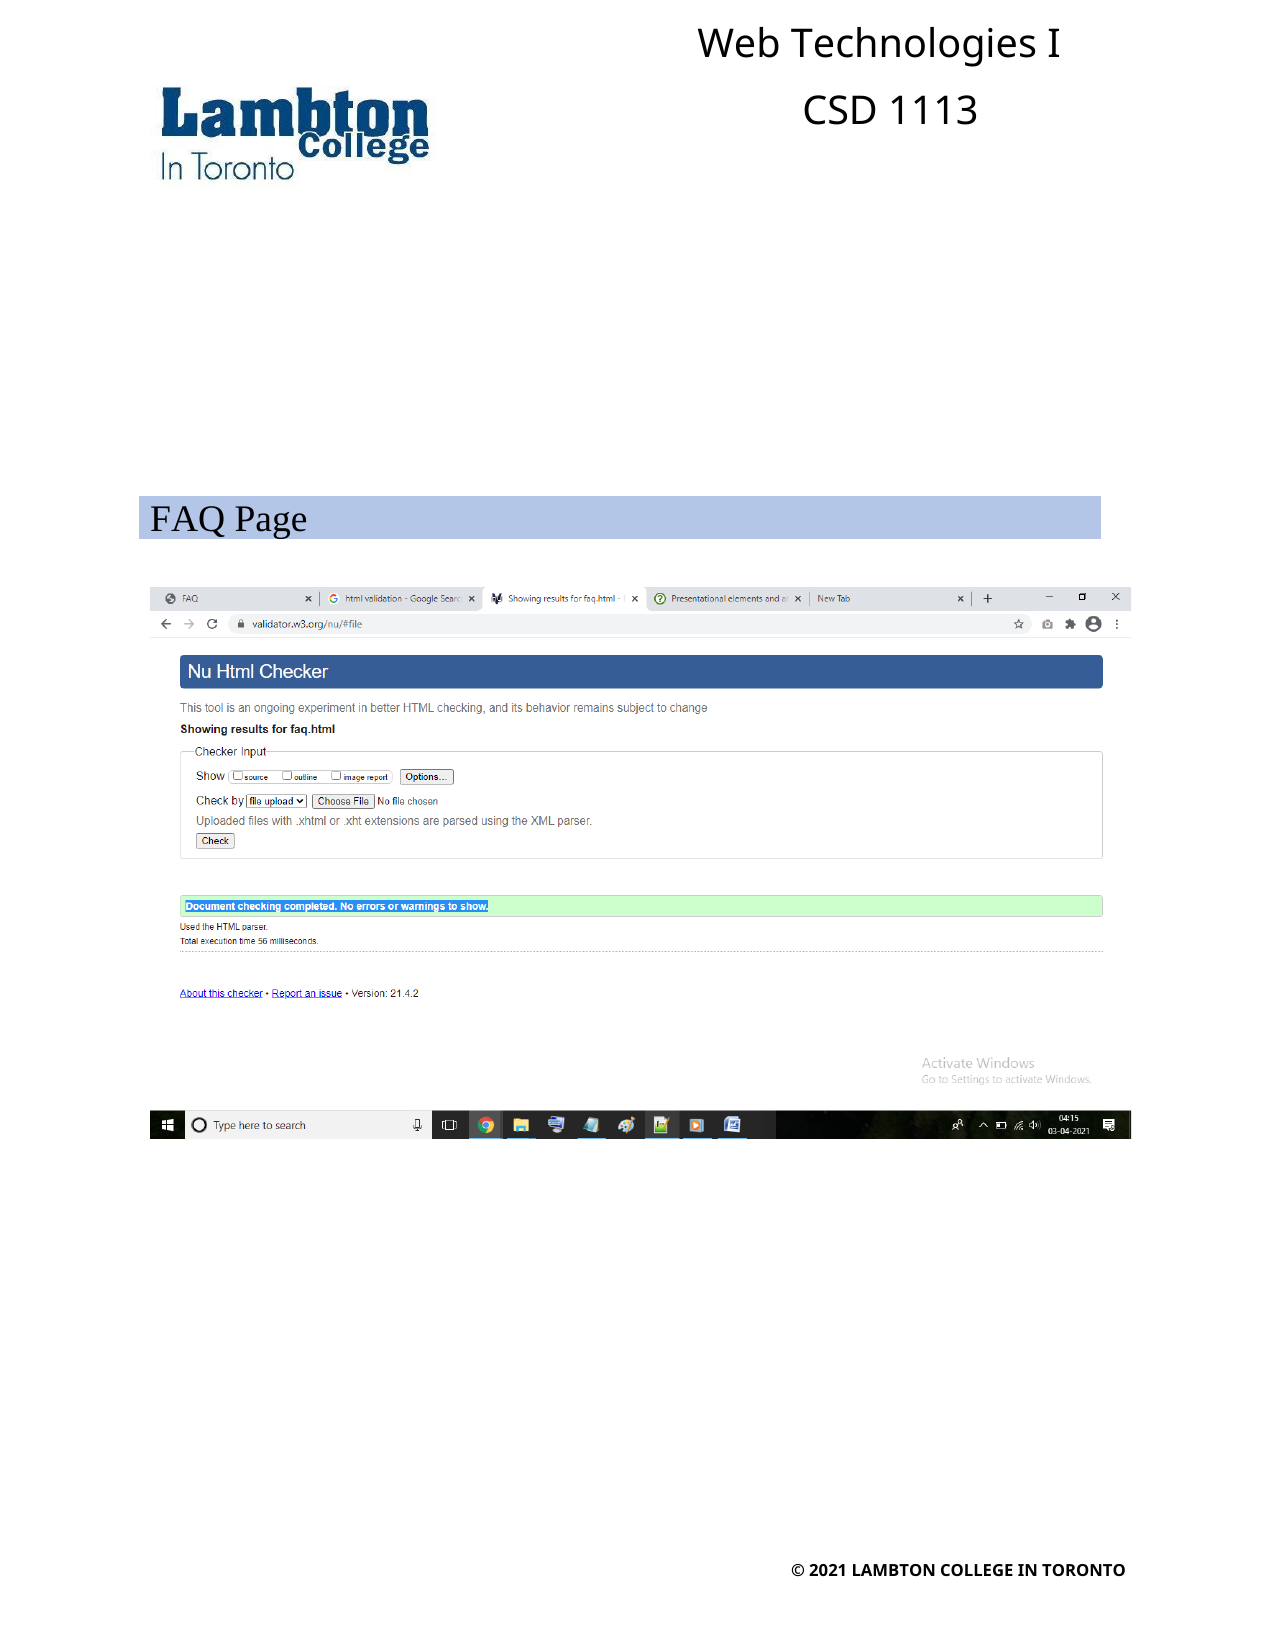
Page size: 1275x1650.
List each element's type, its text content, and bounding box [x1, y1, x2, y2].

table_header FAQ Page [139, 496, 1101, 539]
picture [150, 73, 441, 190]
picture [150, 587, 1132, 1139]
